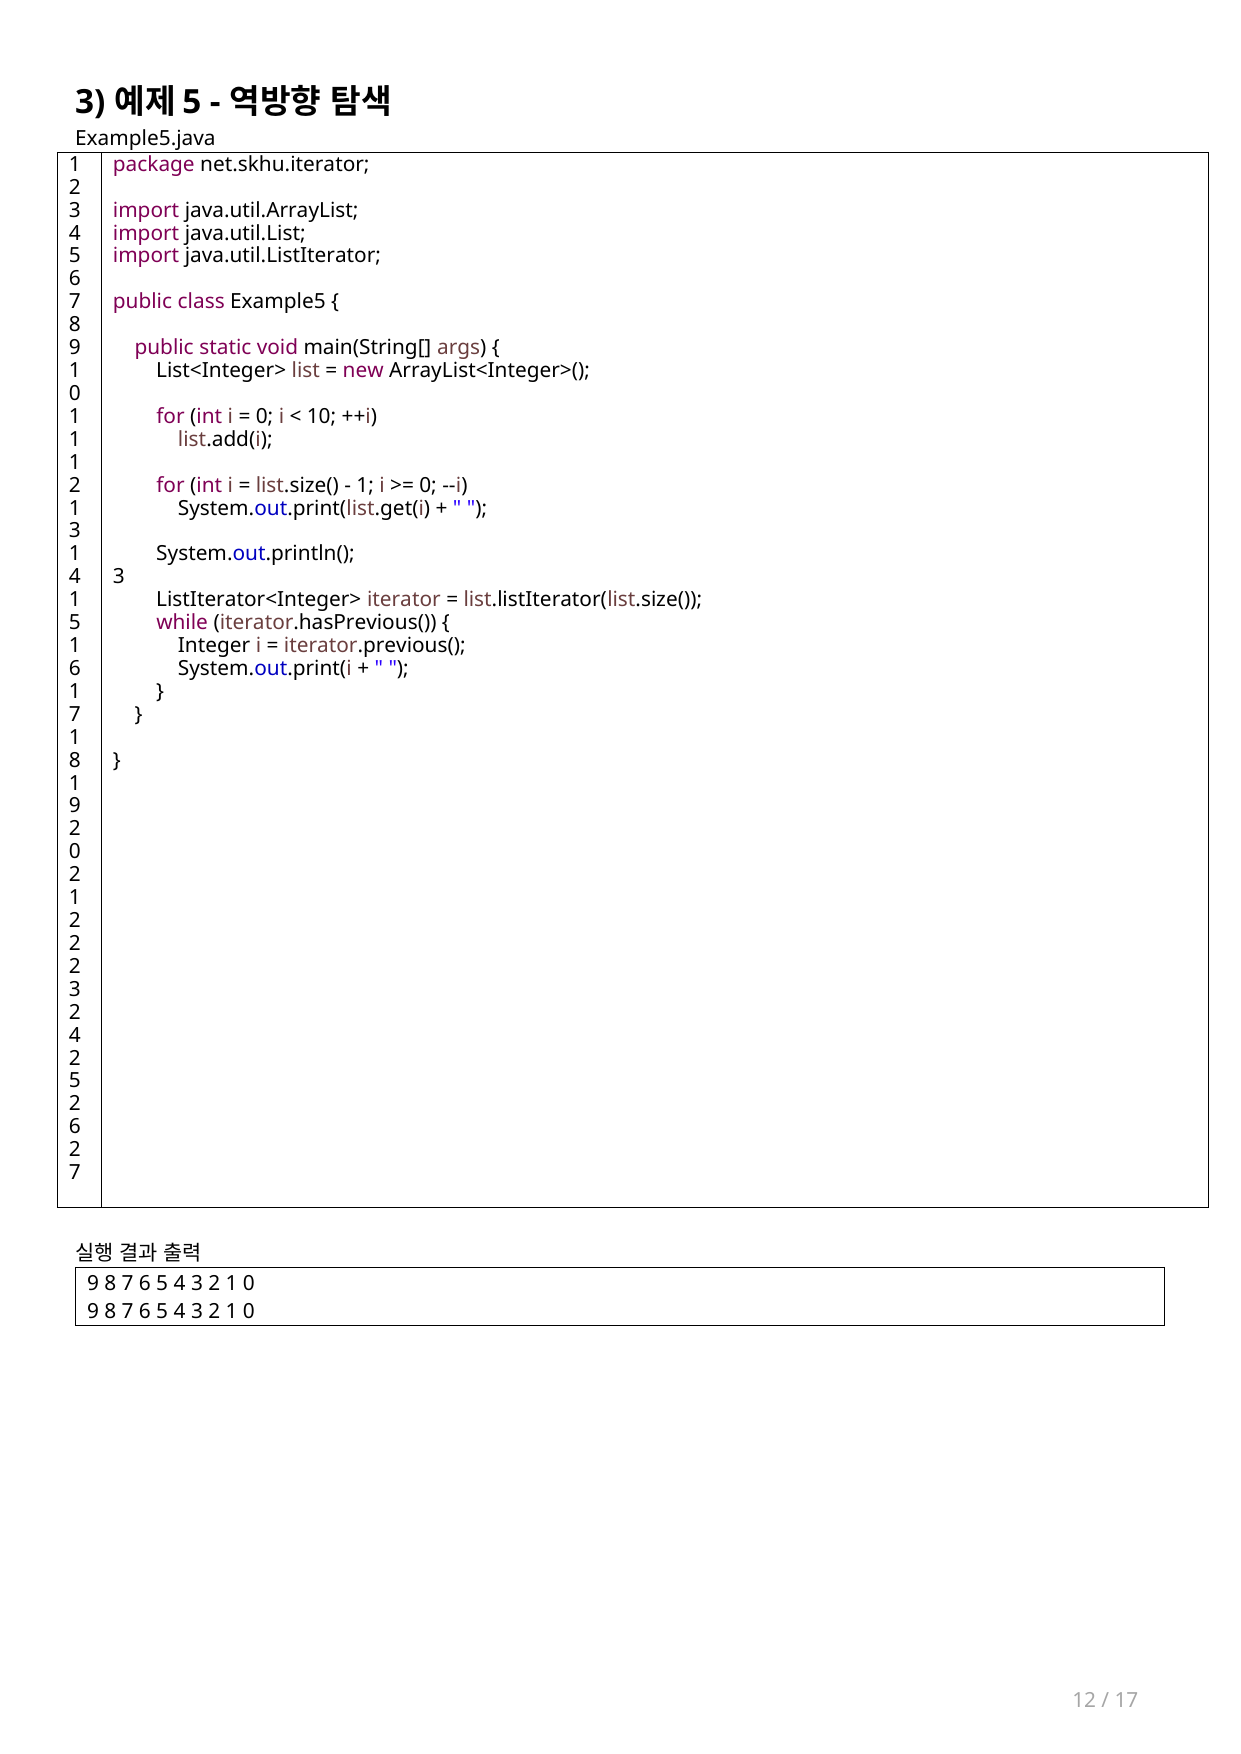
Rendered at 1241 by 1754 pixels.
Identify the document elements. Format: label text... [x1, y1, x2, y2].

subtitle 예제5 - 역방향 탐색 [75, 75, 1165, 123]
table_header 9 8 7 6 5 4 3 2 1 0 9 8 7 6 5 4 3 2 1 0 [76, 1268, 1164, 1325]
table_header package net.skhu.iterator; import java.util.ArrayList; import java.util.List; import java.util.ListIterator; public class Example5 { public static void main(String[] args) { List<Integer> list = new ArrayList<Integer>(); for (int i = 0; i < 10; ++i) list.add(i); for (int i = list.size() - 1; i >= 0; --i) System.out.print(list.get(i) + " "); System.out.println(); 3 ListIterator<Integer> iterator = list.listIterator(list.size()); while (iterator.hasPrevious()) { Integer i = iterator.previous(); System.out.print(i + " "); } } } [102, 153, 1208, 1207]
table_header 1 2 3 4 5 6 7 8 9 10 11 12 13 14 15 16 17 18 19 20 21 22 23 24 25 26 27 [58, 153, 101, 1207]
text 실행 결과 출력 [75, 1237, 1165, 1267]
text Example5.java [75, 123, 1165, 152]
